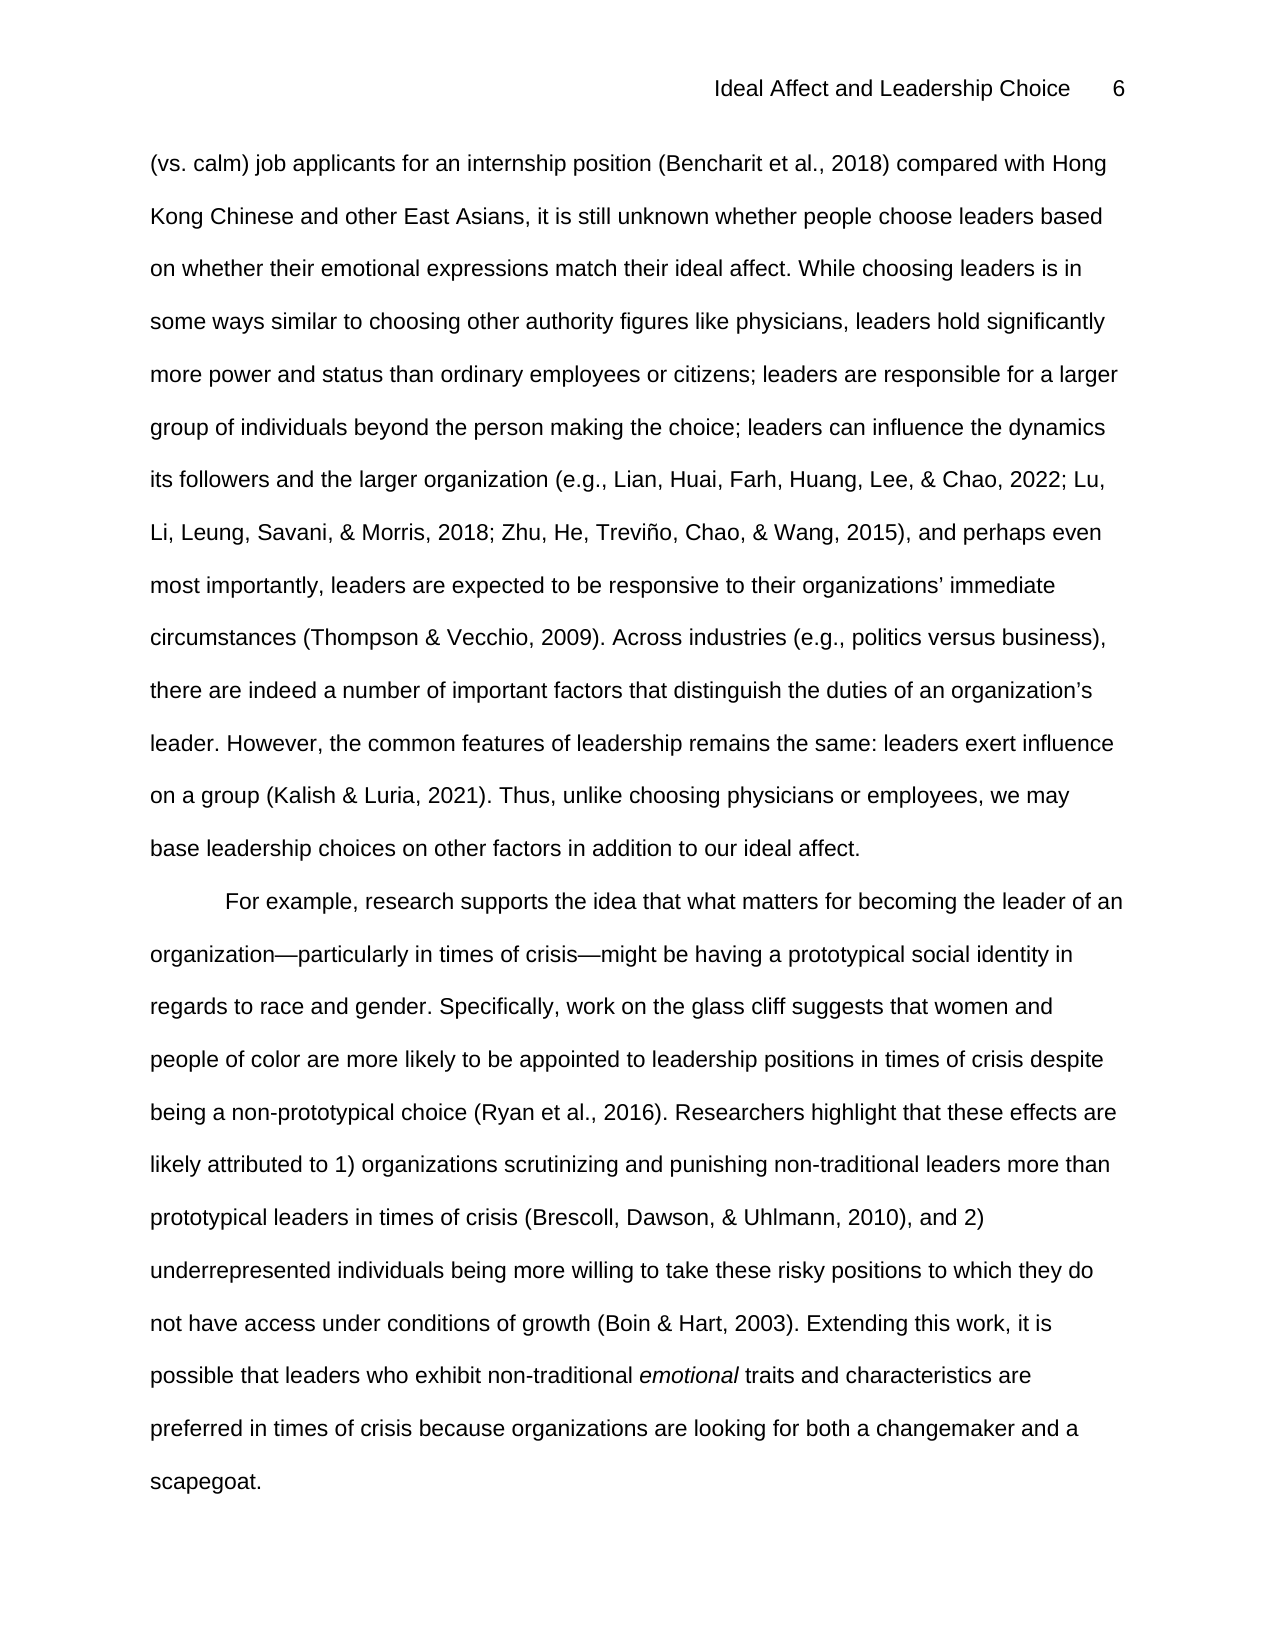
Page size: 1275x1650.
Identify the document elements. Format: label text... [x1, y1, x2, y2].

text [150, 150, 1125, 862]
text For example, research supports the idea that what matters for becoming the leader of an organization—particularly in times of crisis—might be having a prototypical social identity in regards to race and gender. Specifically, work on the glass cliff suggests that women and people of color are more likely to be appointed to leadership positions in times of crisis despite being a non-prototypical choice (Ryan et al., 2016). Researchers highlight that these effects are likely attributed to 1) organizations scrutinizing and punishing non-traditional leaders more than prototypical leaders in times of crisis (Brescoll, Dawson, & Uhlmann, 2010), and 2) underrepresented individuals being more willing to take these risky positions to which they do not have access under conditions of growth (Boin & Hart, 2003). Extending this work, it is possible that leaders who exhibit non-traditional emotional traits and characteristics are preferred in times of crisis because organizations are looking for both a changemaker and a scapegoat. [150, 888, 1125, 1494]
